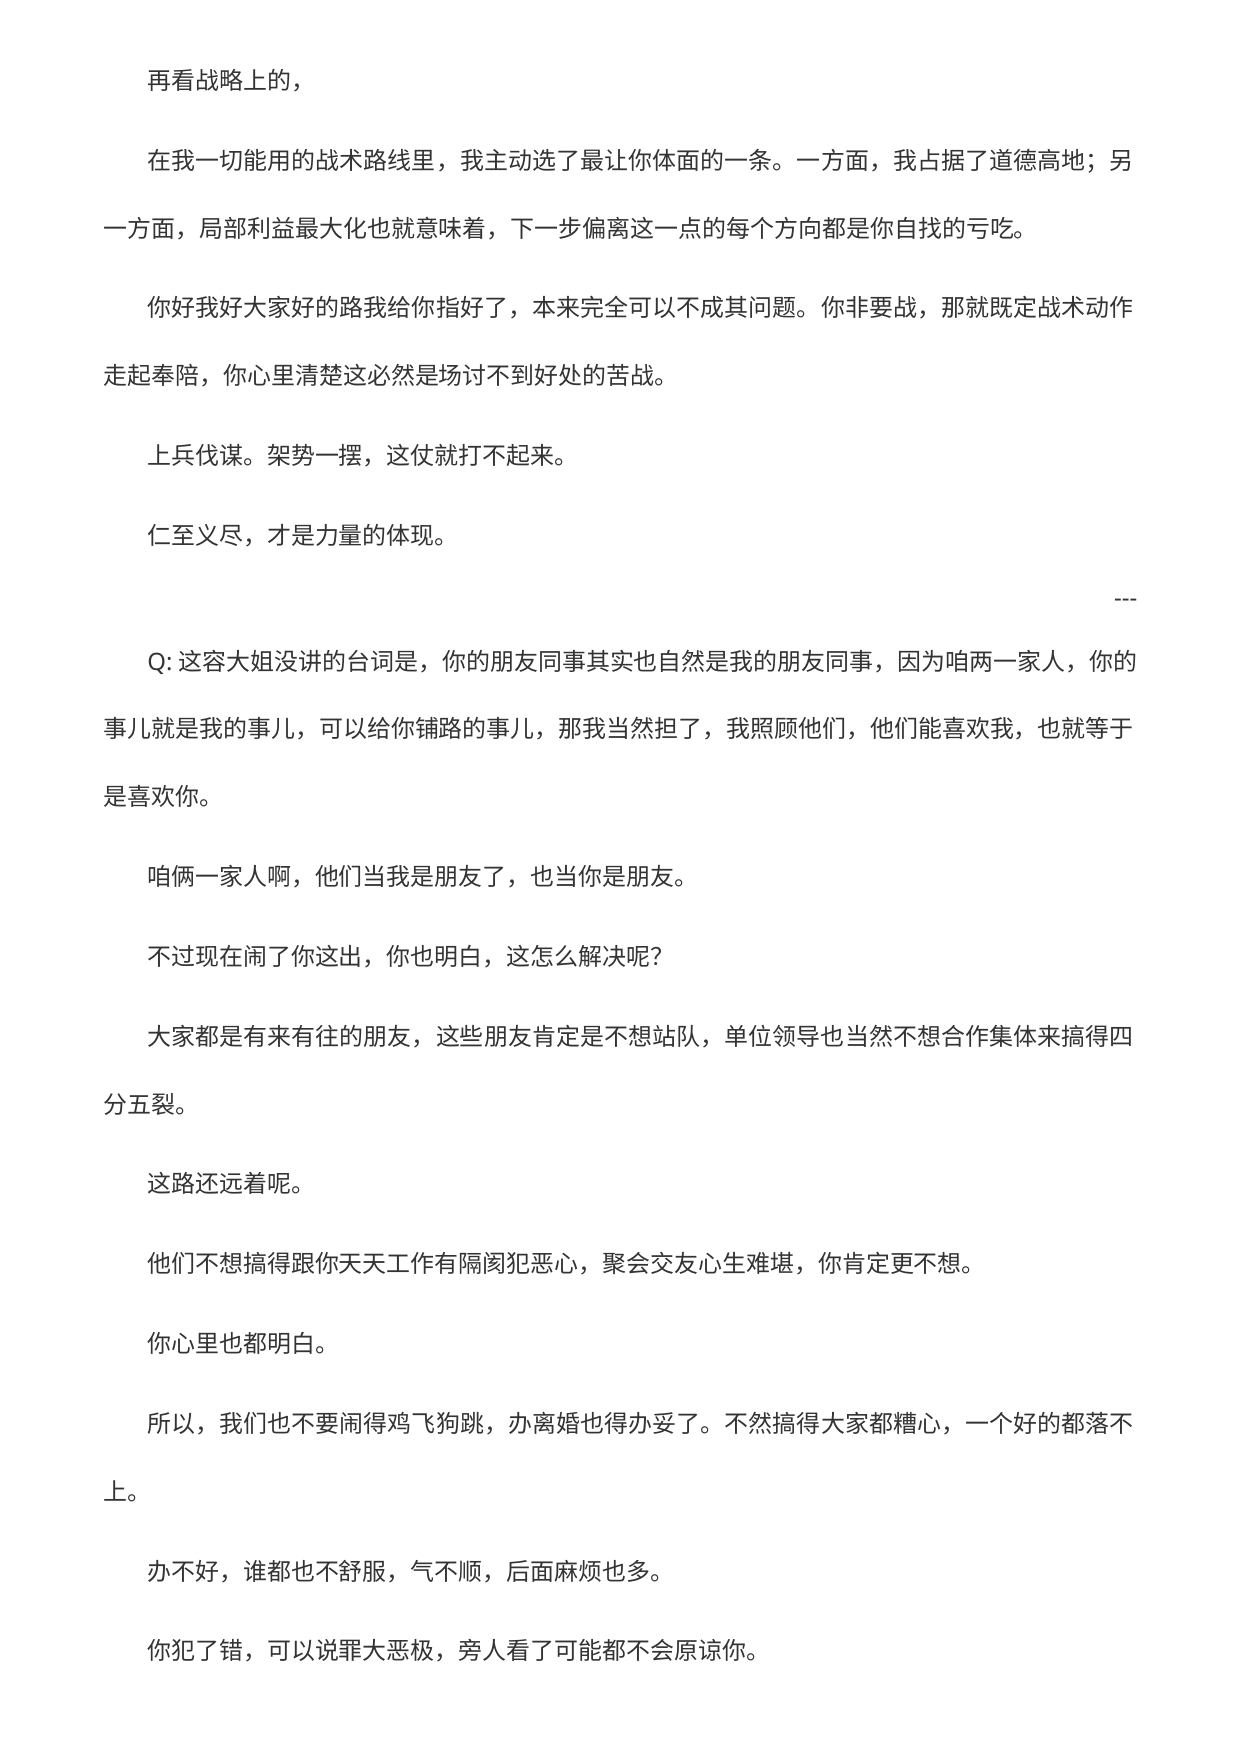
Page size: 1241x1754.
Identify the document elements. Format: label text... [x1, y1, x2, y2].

text 再看战略上的， [103, 45, 1137, 113]
text 仁至义尽，才是力量的体现。 [103, 500, 1137, 568]
text 办不好，谁都也不舒服，气不顺，后面麻烦也多。 [103, 1536, 1137, 1603]
text 你心里也都明白。 [103, 1308, 1137, 1376]
text 大家都是有来有往的朋友，这些朋友肯定是不想站队，单位领导也当然不想合作集体来搞得四分五裂。 [103, 1001, 1137, 1137]
text 上兵伐谋。架势一摆，这仗就打不起来。 [103, 420, 1137, 488]
text Q: 这容大姐没讲的台词是，你的朋友同事其实也自然是我的朋友同事，因为咱两一家人，你的事儿就是我的事儿，可以给你铺路的事儿，那我当然担了，我照顾他们，他们能喜欢我，也就等于是喜欢你。 [103, 626, 1137, 829]
text 在我一切能用的战术路线里，我主动选了最让你体面的一条。一方面，我占据了道德高地；另一方面，局部利益最大化也就意味着，下一步偏离这一点的每个方向都是你自找的亏吃。 [103, 125, 1137, 261]
text 你好我好大家好的路我给你指好了，本来完全可以不成其问题。你非要战，那就既定战术动作走起奉陪，你心里清楚这必然是场讨不到好处的苦战。 [103, 272, 1137, 408]
text 他们不想搞得跟你天天工作有隔阂犯恶心，聚会交友心生难堪，你肯定更不想。 [103, 1228, 1137, 1296]
text 所以，我们也不要闹得鸡飞狗跳，办离婚也得办妥了。不然搞得大家都糟心，一个好的都落不上。 [103, 1388, 1137, 1524]
text 这路还远着呢。 [103, 1148, 1137, 1216]
text 咱俩一家人啊，他们当我是朋友了，也当你是朋友。 [103, 841, 1137, 909]
text --- [103, 580, 1137, 614]
text 你犯了错，可以说罪大恶极，旁人看了可能都不会原谅你。 [103, 1615, 1137, 1683]
text 不过现在闹了你这出，你也明白，这怎么解决呢？ [103, 921, 1137, 989]
